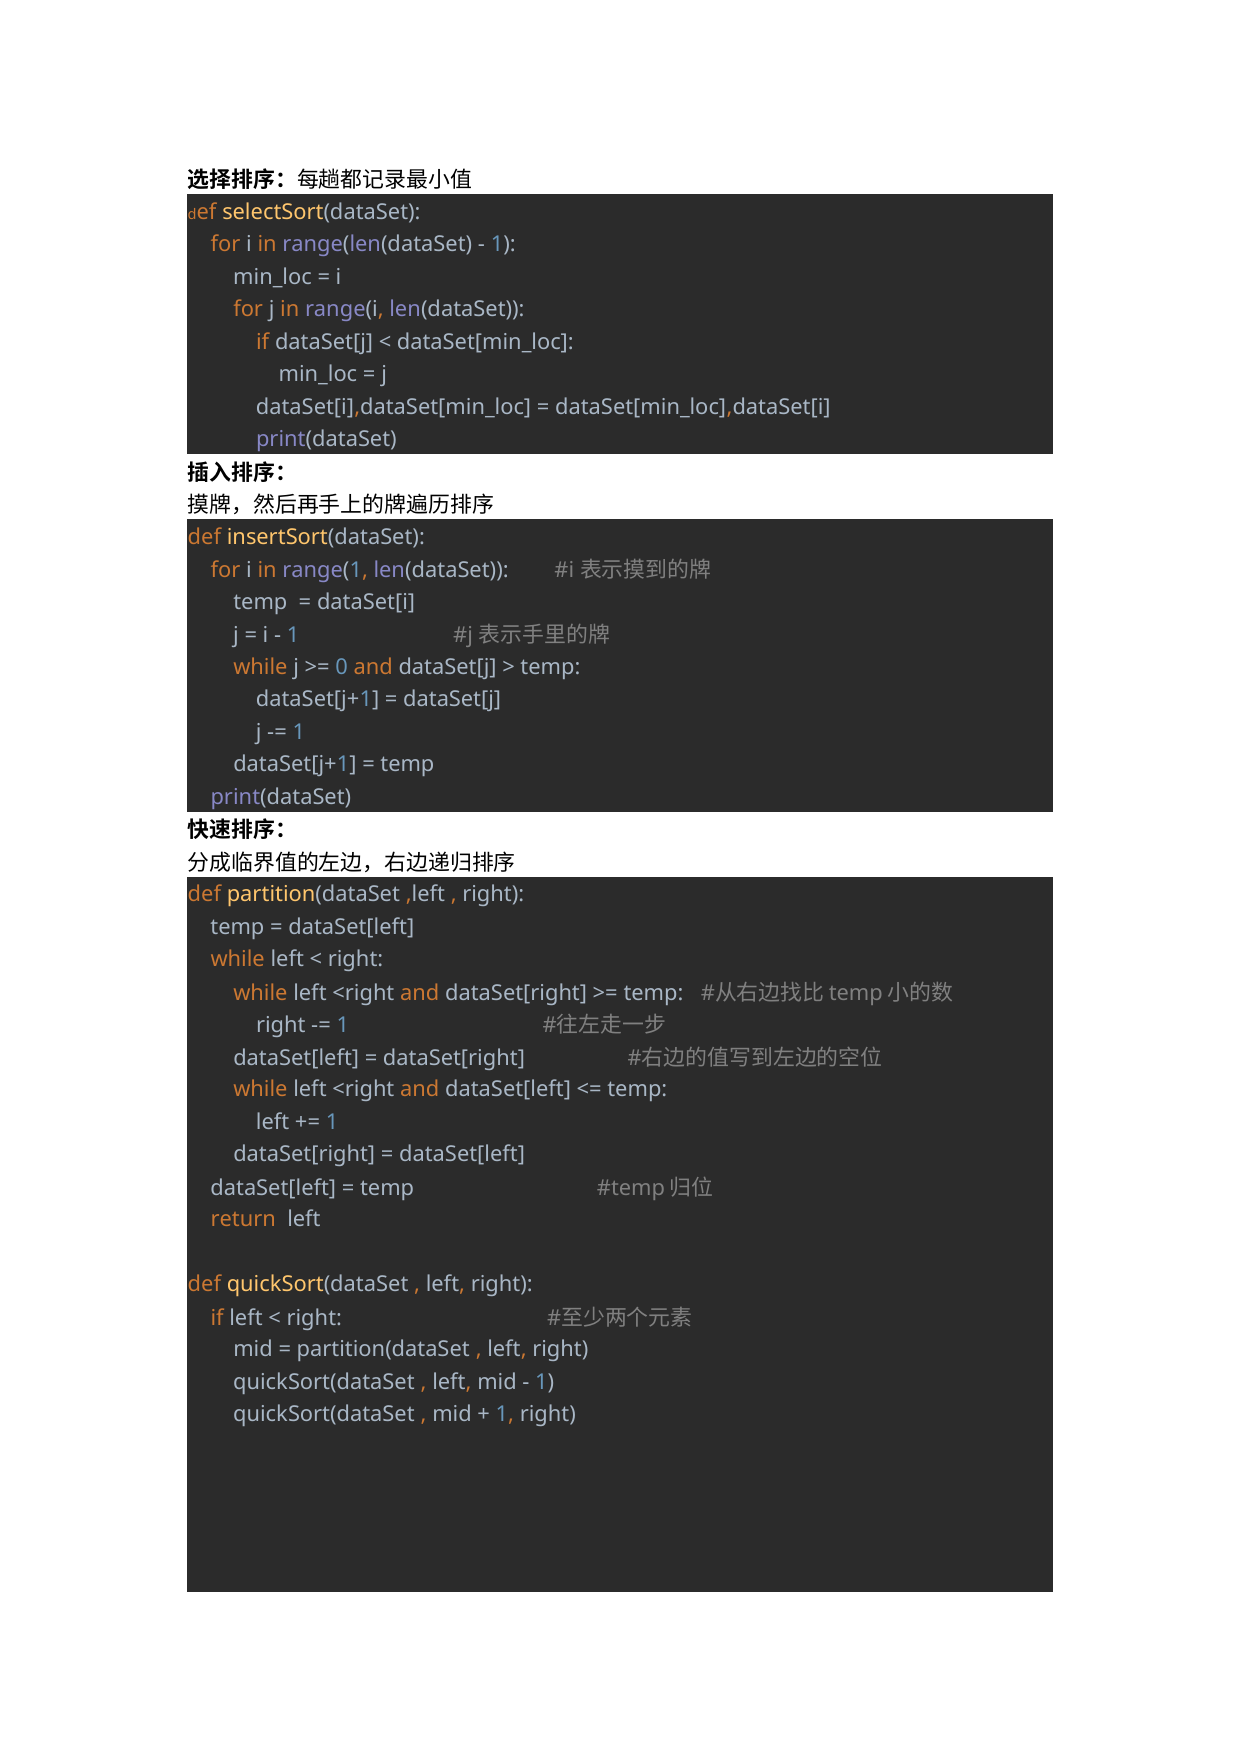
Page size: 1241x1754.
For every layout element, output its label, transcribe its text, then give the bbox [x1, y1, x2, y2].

text 插入排序： [187, 454, 1053, 487]
text def insertSort(dataSet): for i in range(1, len(dataSet)): #i 表示摸到的牌 temp = dataSet[i] j = i - 1 #j 表示手里的牌 while j >= 0 and dataSet[j] > temp: dataSet[j+1] = dataSet[j] j -= 1 dataSet[j+1] = temp print(dataSet) [187, 519, 1053, 812]
text 快速排序： [187, 812, 1053, 844]
text 摸牌，然后再手上的牌遍历排序 [187, 487, 1053, 519]
text 选择排序：每趟都记录最小值 [187, 162, 1053, 194]
text 分成临界值的左边，右边递归排序 [187, 844, 1053, 877]
text def partition(dataSet ,left , right): temp = dataSet[left] while left < right: while left <right and dataSet[right] >= temp: #从右边找比temp小的数 right -= 1 #往左走一步 dataSet[left] = dataSet[right] #右边的值写到左边的空位 while left <right and dataSet[left] <= temp: left += 1 dataSet[right] = dataSet[left] dataSet[left] = temp #temp归位 return left def quickSort(dataSet , left, right): if left < right: #至少两个元素 mid = partition(dataSet , left, right) quickSort(dataSet , left, mid - 1) quickSort(dataSet , mid + 1, right) [187, 877, 1053, 1429]
text def selectSort(dataSet): for i in range(len(dataSet) - 1): min_loc = i for j in range(i, len(dataSet)): if dataSet[j] < dataSet[min_loc]: min_loc = j dataSet[i],dataSet[min_loc] = dataSet[min_loc],dataSet[i] print(dataSet) [187, 194, 1053, 454]
